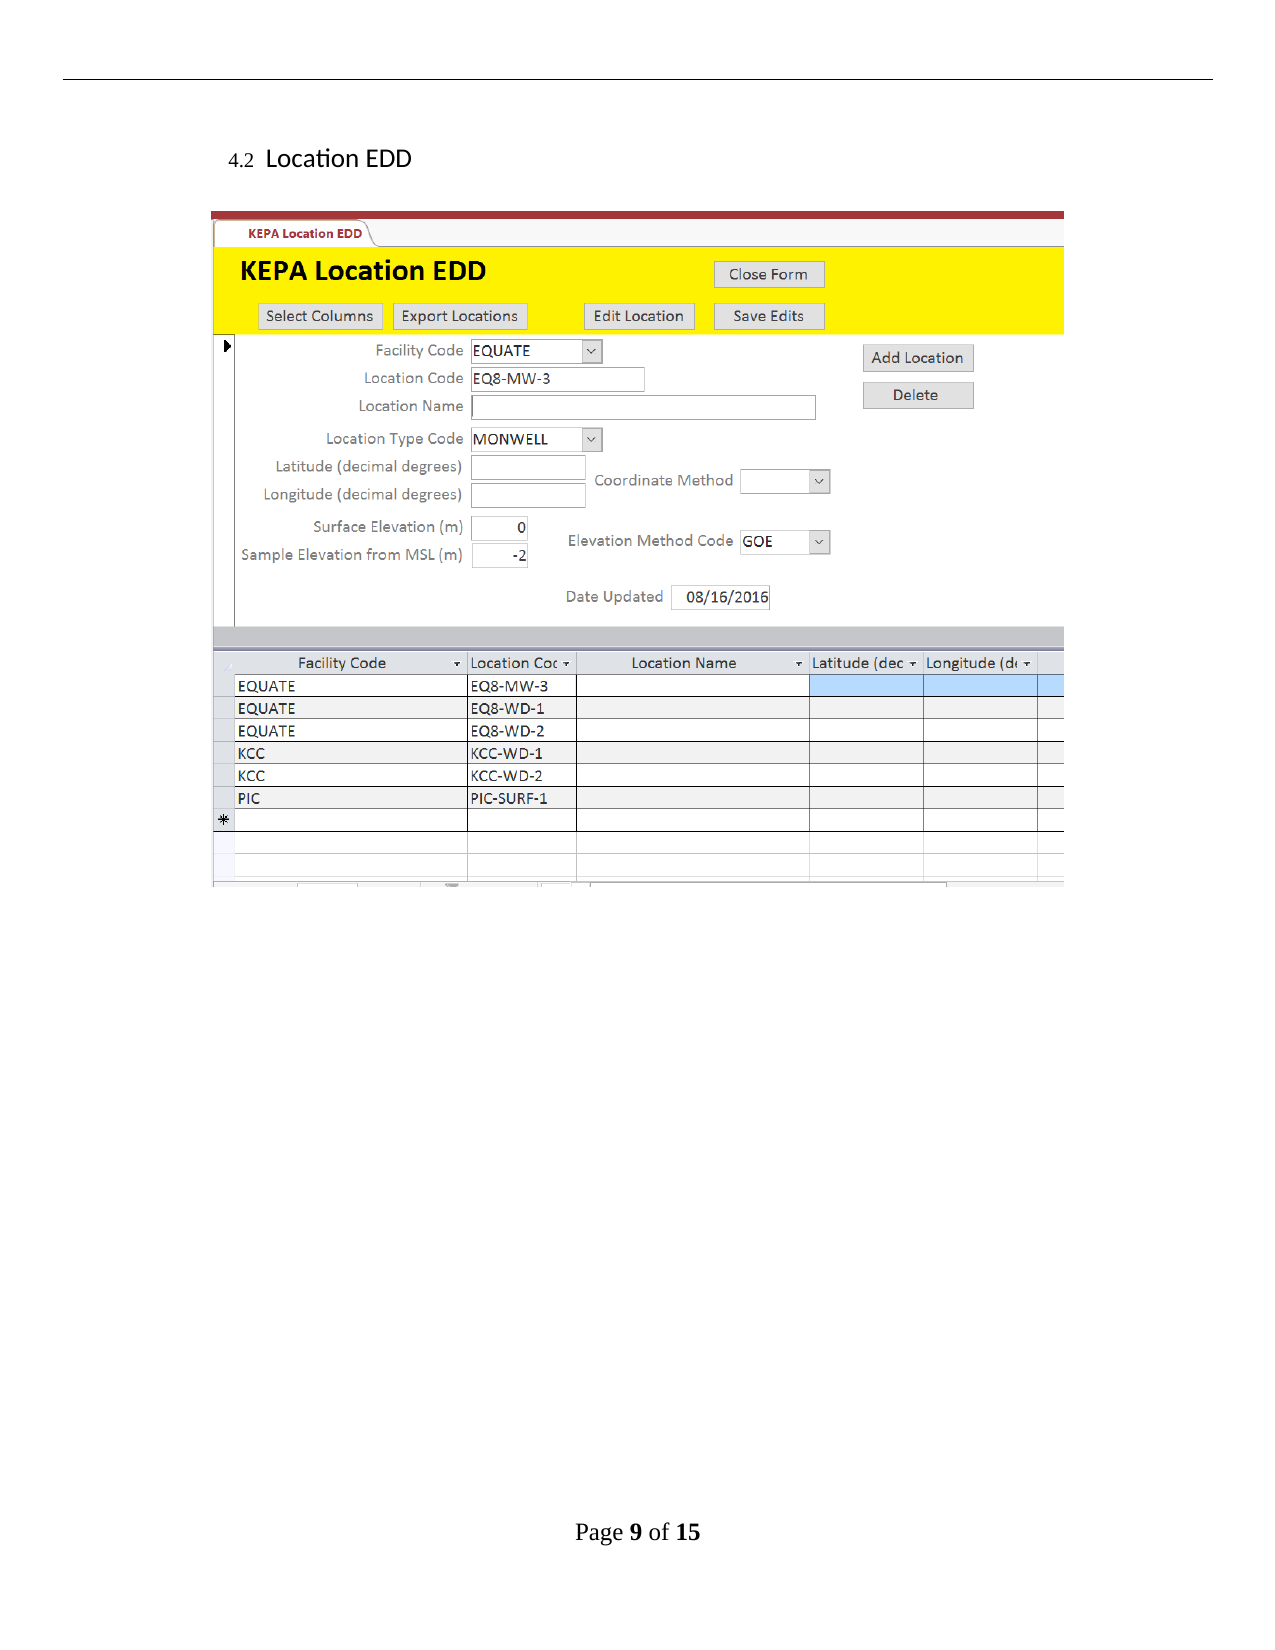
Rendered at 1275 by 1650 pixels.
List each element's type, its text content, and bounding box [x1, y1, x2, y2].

picture [211, 211, 1064, 887]
subtitle Location EDD [228, 141, 1125, 174]
